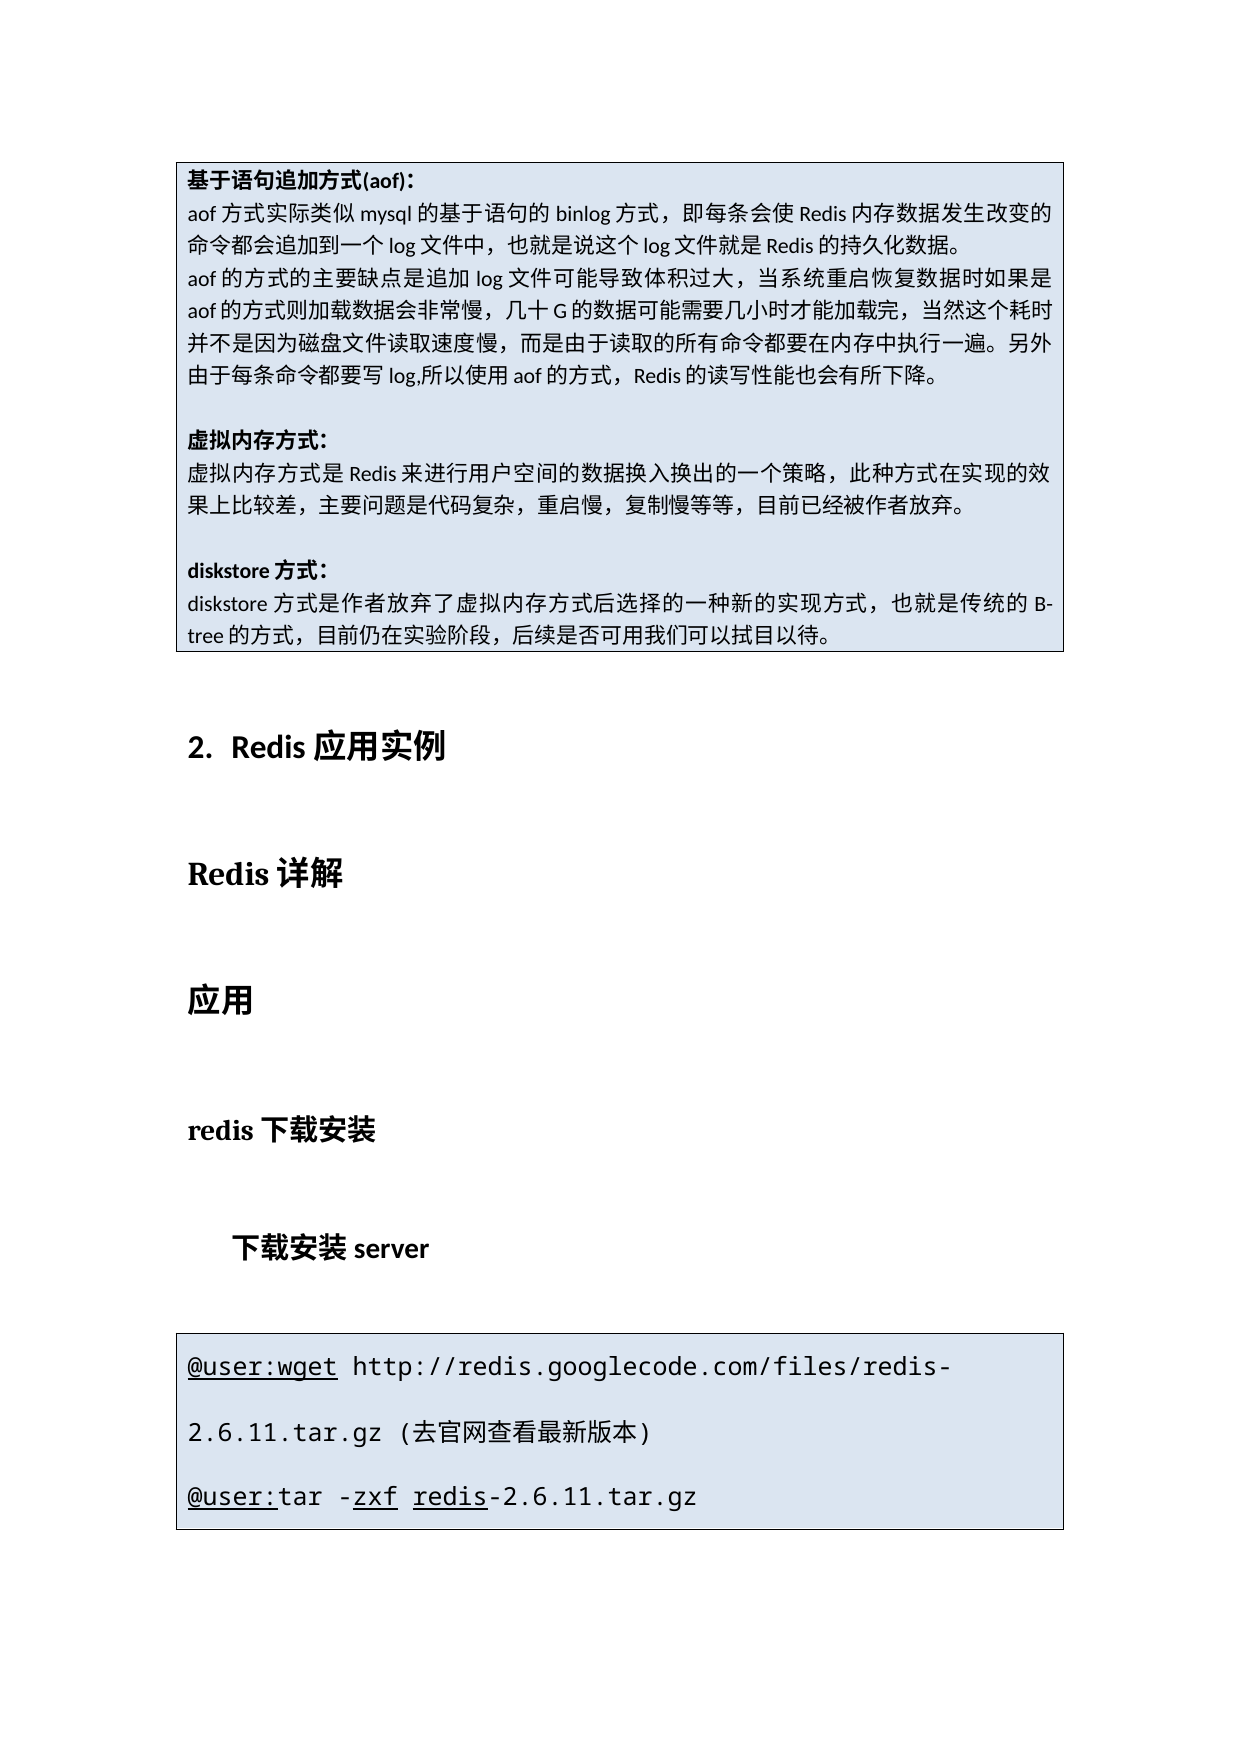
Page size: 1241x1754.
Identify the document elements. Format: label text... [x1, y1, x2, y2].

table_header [177, 163, 1063, 651]
subtitle Redis 应用实例 [187, 711, 1053, 776]
subtitle redis下载安装 [187, 1095, 1053, 1160]
subtitle 下载安装server [231, 1214, 1053, 1279]
subtitle 应用 [187, 966, 1053, 1031]
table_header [177, 1334, 1063, 1528]
subtitle Redis 详解 [187, 838, 1053, 903]
